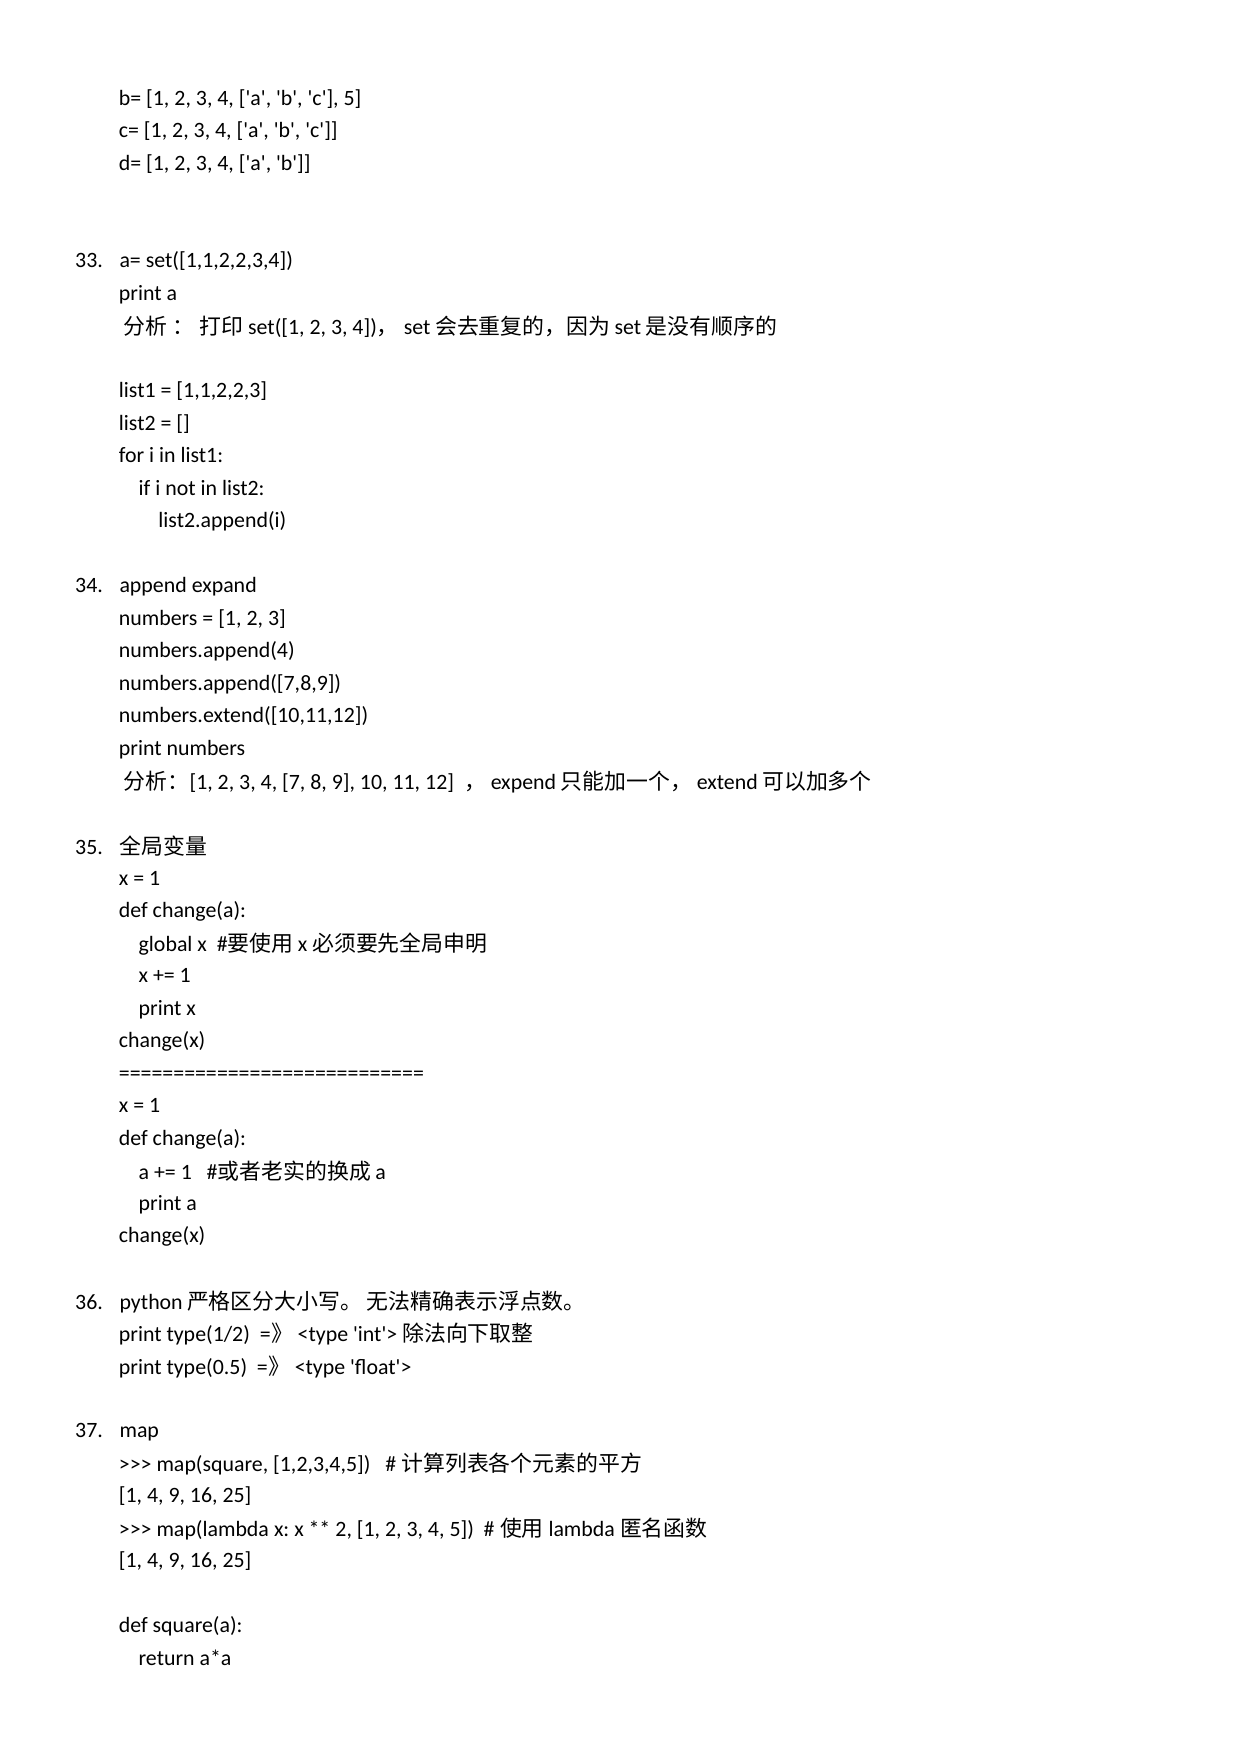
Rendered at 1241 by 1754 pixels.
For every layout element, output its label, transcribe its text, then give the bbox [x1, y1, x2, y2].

list print x [75, 991, 1165, 1023]
list numbers.append([7,8,9]) [75, 666, 1165, 698]
list ============================ [75, 1056, 1165, 1088]
list list1 = [1,1,2,2,3] [75, 373, 1165, 406]
list list2.append(i) [75, 503, 1165, 536]
list for i in list1: [75, 438, 1165, 471]
list def change(a): [75, 893, 1165, 926]
list python严格区分大小写。 无法精确表示浮点数。 [75, 1283, 1165, 1316]
list if i not in list2: [75, 471, 1165, 503]
list >>> map(square, [1,2,3,4,5]) # 计算列表各个元素的平方 [75, 1446, 1165, 1478]
list append expand [75, 568, 1165, 601]
list a += 1 #或者老实的换成a [75, 1153, 1165, 1186]
list 分析：[1, 2, 3, 4, [7, 8, 9], 10, 11, 12] ， expend只能加一个， extend可以加多个 [75, 763, 1165, 796]
list def change(a): [75, 1121, 1165, 1153]
list >>> map(lambda x: x ** 2, [1, 2, 3, 4, 5]) # 使用 lambda 匿名函数 [75, 1511, 1165, 1543]
list [1, 4, 9, 16, 25] [75, 1543, 1165, 1576]
list print a [75, 276, 1165, 308]
list print type(1/2) =》 <type 'int'> 除法向下取整 [75, 1316, 1165, 1348]
list a= set([1,1,2,2,3,4]) [75, 243, 1165, 276]
list list2 = [] [75, 406, 1165, 438]
list print numbers [75, 731, 1165, 763]
list b= [1, 2, 3, 4, ['a', 'b', 'c'], 5] [75, 81, 1165, 113]
list change(x) [75, 1023, 1165, 1056]
list numbers.extend([10,11,12]) [75, 698, 1165, 731]
list [1, 4, 9, 16, 25] [75, 1478, 1165, 1511]
list d= [1, 2, 3, 4, ['a', 'b']] [75, 146, 1165, 178]
list x = 1 [75, 861, 1165, 893]
list x += 1 [75, 958, 1165, 991]
list c= [1, 2, 3, 4, ['a', 'b', 'c']] [75, 113, 1165, 146]
list print type(0.5) =》 <type 'float'> [75, 1348, 1165, 1381]
list numbers.append(4) [75, 633, 1165, 666]
list x = 1 [75, 1088, 1165, 1121]
list return a*a [75, 1641, 1165, 1673]
list numbers = [1, 2, 3] [75, 601, 1165, 633]
list def square(a): [75, 1608, 1165, 1641]
list 全局变量 [75, 828, 1165, 861]
list print a [75, 1186, 1165, 1218]
list map [75, 1413, 1165, 1446]
list change(x) [75, 1218, 1165, 1251]
list 分析 ： 打印 set([1, 2, 3, 4])， set 会去重复的，因为set是没有顺序的 [75, 308, 1165, 341]
list global x #要使用x 必须要先全局申明 [75, 926, 1165, 958]
